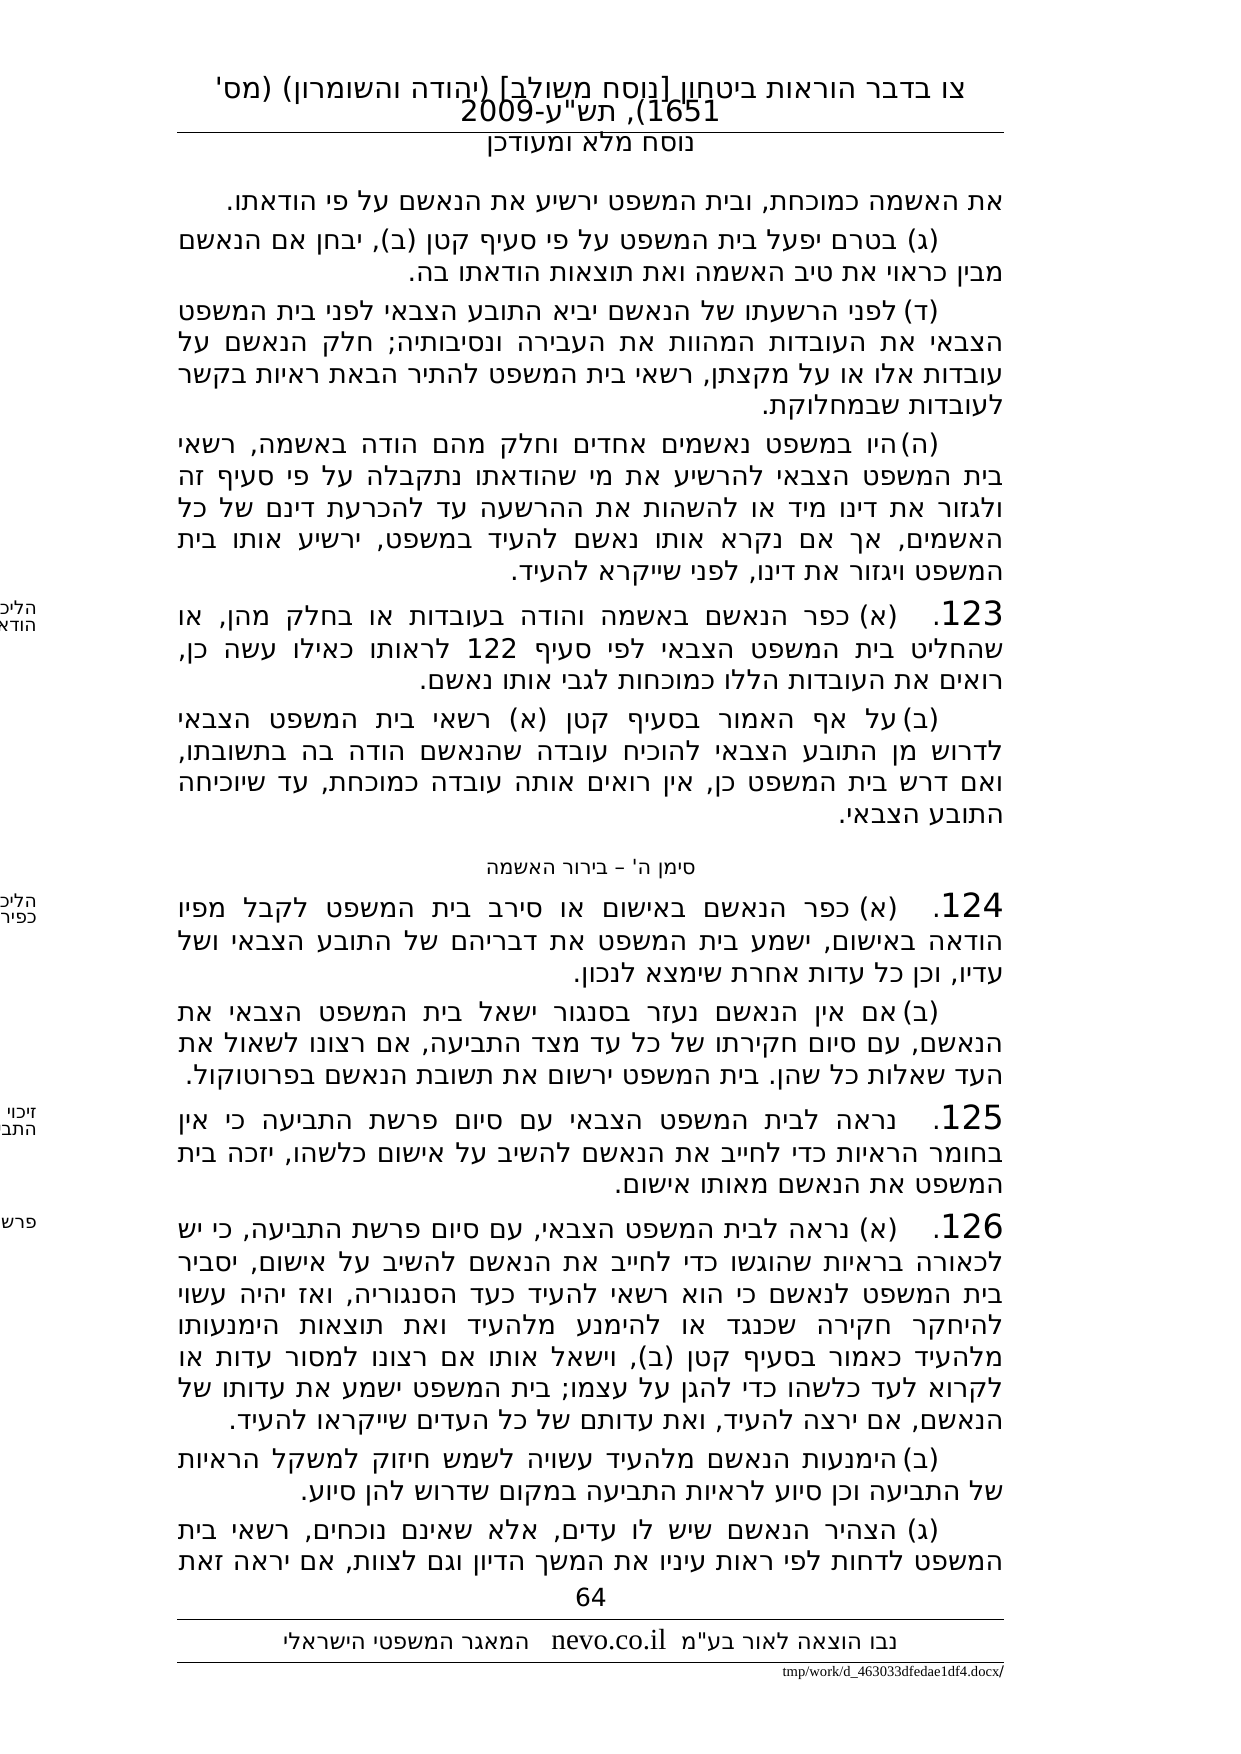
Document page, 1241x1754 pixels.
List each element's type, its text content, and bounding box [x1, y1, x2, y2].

text 123. (א) כפר הנאשם באשמה והודה בעובדות או בחלק מהן, או שהחליט בית המשפט הצבאי לפי סעיף 122 לראותו כאילו עשה כן, רואים את העובדות הללו כמוכחות לגבי אותו נאשם. [177, 594, 1004, 696]
text סימן ה' – בירור האשמה [177, 855, 1004, 879]
text (ב) אם אין הנאשם נעזר בסנגור ישאל בית המשפט הצבאי את הנאשם, עם סיום חקירתו של כל עד מצד התביעה, אם רצונו לשאול את העד שאלות כל שהן. בית המשפט ירשום את תשובת הנאשם בפרוטוקול. [177, 996, 1004, 1091]
text 124. (א) כפר הנאשם באישום או סירב בית המשפט לקבל מפיו הודאה באישום, ישמע בית המשפט את דבריהם של התובע הצבאי ושל עדיו, וכן כל עדות אחרת שימצא לנכון. [177, 887, 1004, 988]
text 126. (א) נראה לבית המשפט הצבאי, עם סיום פרשת התביעה, כי יש לכאורה בראיות שהוגשו כדי לחייב את הנאשם להשיב על אישום, יסביר בית המשפט לנאשם כי הוא רשאי להעיד כעד הסנגוריה, ואז יהיה עשוי להיחקר חקירה שכנגד או להימנע מלהעיד ואת תוצאות הימנעותו מלהעיד כאמור בסעיף קטן (ב), וישאל אותו אם רצונו למסור עדות או לקרוא לעד כלשהו כדי להגן על עצמו; בית המשפט ישמע את עדותו של הנאשם, אם ירצה להעיד, ואת עדותם של כל העדים שייקראו להעיד. [177, 1208, 1004, 1436]
text (ב) הימנעות הנאשם מלהעיד עשויה לשמש חיזוק למשקל הראיות של התביעה וכן סיוע לראיות התביעה במקום שדרוש להן סיוע. [177, 1443, 1004, 1507]
text 125. נראה לבית המשפט הצבאי עם סיום פרשת התביעה כי אין בחומר הראיות כדי לחייב את הנאשם להשיב על אישום כלשהו, יזכה בית המשפט את הנאשם מאותו אישום. [177, 1098, 1004, 1200]
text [177, 1514, 1004, 1577]
text (ג) בטרם יפעל בית המשפט על פי סעיף קטן (ב), יבחן אם הנאשם מבין כראוי את טיב האשמה ואת תוצאות הודאתו בה. [177, 224, 1004, 287]
text (ד) לפני הרשעתו של הנאשם יביא התובע הצבאי לפני בית המשפט הצבאי את העובדות המהוות את העבירה ונסיבותיה; חלק הנאשם על עובדות אלו או על מקצתן, רשאי בית המשפט להתיר הבאת ראיות בקשר לעובדות שבמחלוקת. [177, 295, 1004, 421]
text (ב) על אף האמור בסעיף קטן (א) רשאי בית המשפט הצבאי לדרוש מן התובע הצבאי להוכיח עובדה שהנאשם הודה בה בתשובתו, ואם דרש בית המשפט כן, אין רואים אותה עובדה כמוכחת, עד שיוכיחה התובע הצבאי. [177, 703, 1004, 830]
text (ה) היו במשפט נאשמים אחדים וחלק מהם הודה באשמה, רשאי בית המשפט הצבאי להרשיע את מי שהודאתו נתקבלה על פי סעיף זה ולגזור את דינו מיד או להשהות את ההרשעה עד להכרעת דינם של כל האשמים, אך אם נקרא אותו נאשם להעיד במשפט, ירשיע אותו בית המשפט ויגזור את דינו, לפני שייקרא להעיד. [177, 429, 1004, 587]
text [177, 185, 1004, 217]
